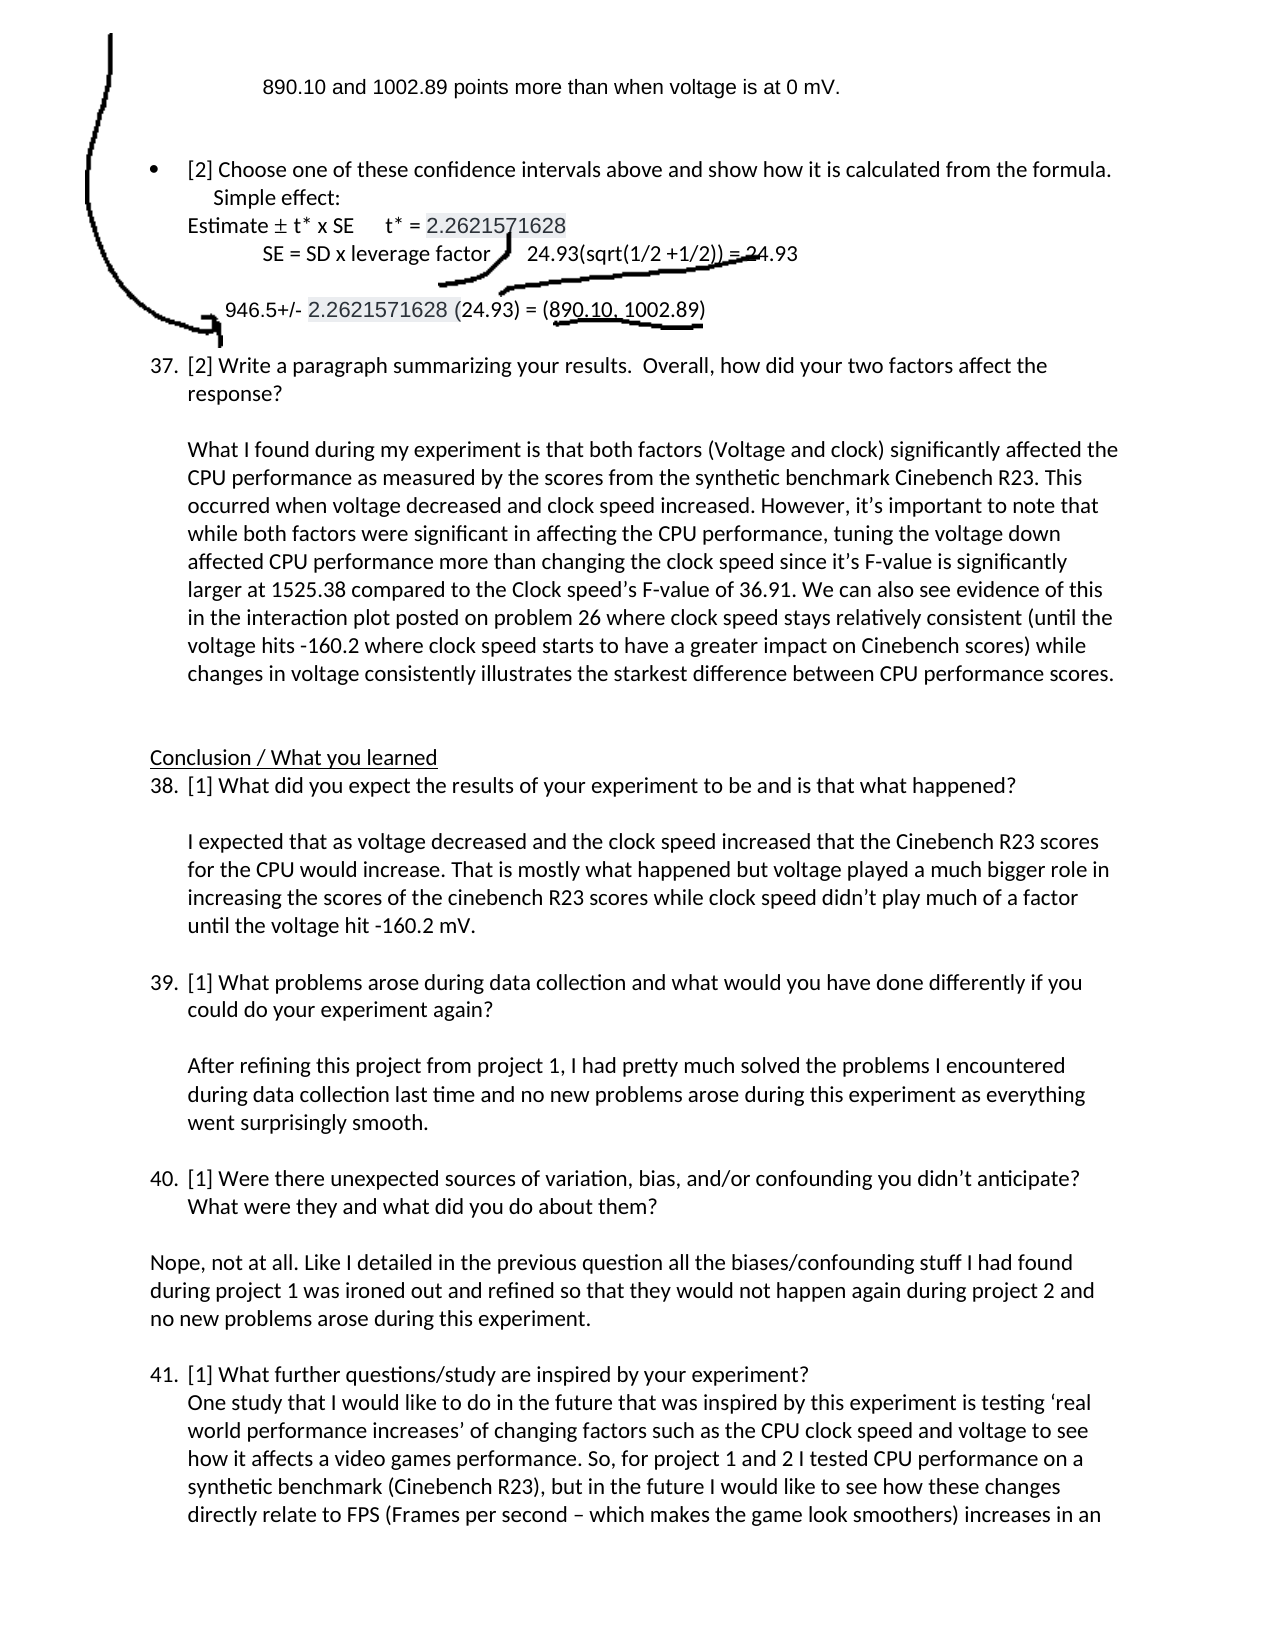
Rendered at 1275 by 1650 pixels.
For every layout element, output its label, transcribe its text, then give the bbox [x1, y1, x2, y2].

picture [85, 33, 223, 348]
text 946.5+/- 2.2621571628 (24.93) = (890.10, 1002.89) [225, 267, 1125, 351]
list [1] Were there unexpected sources of variation, bias, and/or confounding you didn’t anticipate? What were they and what did you do about them? [150, 1164, 1125, 1248]
list [1] What did you expect the results of your experiment to be and is that what happened? I expected that as voltage decreased and the clock speed increased that the Cinebench R23 scores for the CPU would increase. That is mostly what happened but voltage played a much bigger role in increasing the scores of the cinebench R23 scores while clock speed didn’t play much of a factor until the voltage hit -160.2 mV. [150, 771, 1125, 968]
list [2] Write a paragraph summarizing your results. Overall, how did your two factors affect the response? What I found during my experiment is that both factors (Voltage and clock) significantly affected the CPU performance as measured by the scores from the synthetic benchmark Cinebench R23. This occurred when voltage decreased and clock speed increased. However, it’s important to note that while both factors were significant in affecting the CPU performance, tuning the voltage down affected CPU performance more than changing the clock speed since it’s F-value is significantly larger at 1525.38 compared to the Clock speed’s F-value of 36.91. We can also see evidence of this in the interaction plot posted on problem 26 where clock speed stays relatively consistent (until the voltage hits -160.2 where clock speed starts to have a greater impact on Cinebench scores) while changes in voltage consistently illustrates the starkest difference between CPU performance scores. [150, 351, 1125, 743]
list SE = SD x leverage factor 24.93(sqrt(1/2 +1/2)) = 24.93 [760, 239, 1125, 267]
list [1] What problems arose during data collection and what would you have done differently if you could do your experiment again? After refining this project from project 1, I had pretty much solved the problems I encountered during data collection last time and no new problems arose during this experiment as everything went surprisingly smooth. [150, 968, 1125, 1136]
text Conclusion / What you learned [150, 743, 1125, 771]
list SE = SD x leverage factor 24.93(sqrt(1/2 +1/2)) = 24.93 [262, 239, 438, 267]
picture [553, 318, 703, 330]
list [150, 1360, 1125, 1528]
text Nope, not at all. Like I detailed in the previous question all the biases/confounding stuff I had found during project 1 was ironed out and refined so that they would not happen again during project 2 and no new problems arose during this experiment. [150, 1248, 1125, 1332]
picture [438, 232, 760, 297]
list [2] Choose one of these confidence intervals above and show how it is calculated from the formula. Simple effect: Estimate t* x SE t* = 2.2621571628 [223, 155, 1125, 239]
